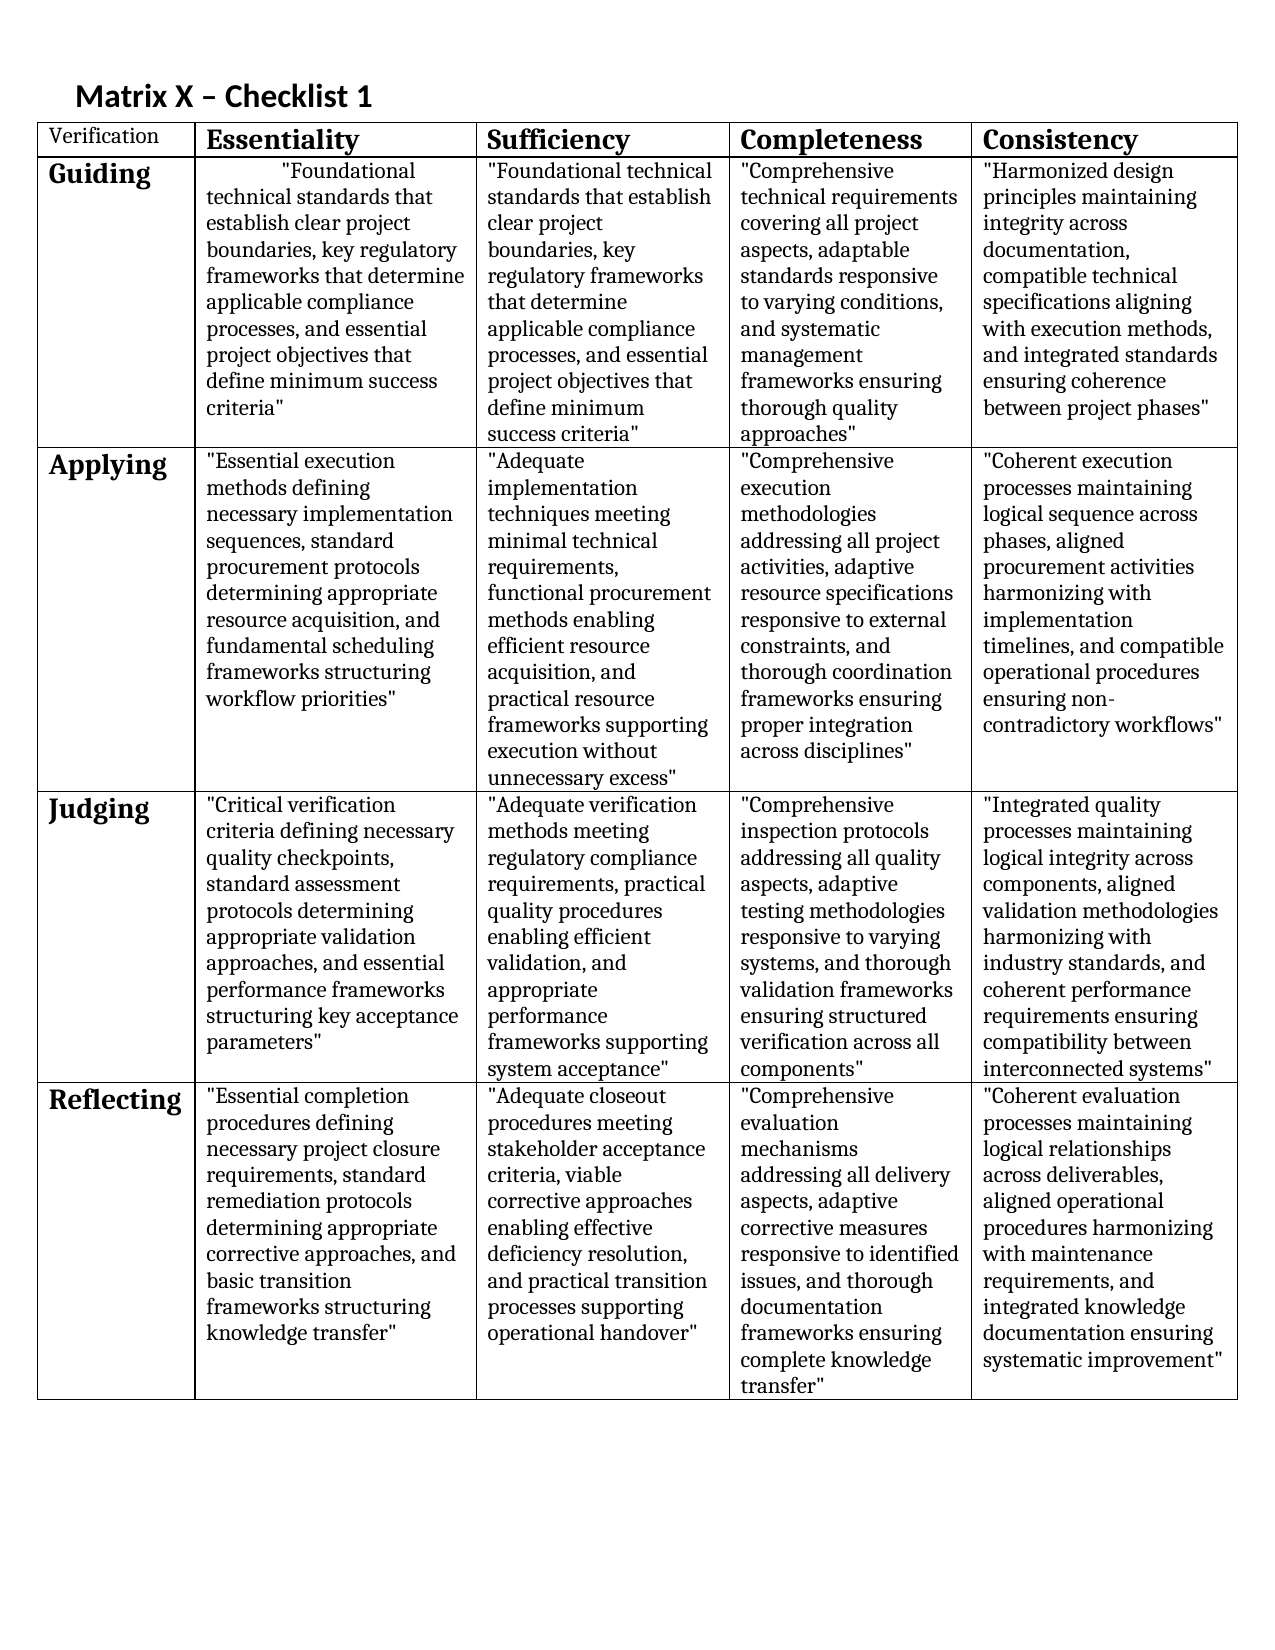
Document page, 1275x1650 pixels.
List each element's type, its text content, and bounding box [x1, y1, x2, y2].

table_cell "Essential execution methods defining necessary implementation sequences, standard procurement protocols determining appropriate resource acquisition, and fundamental scheduling frameworks structuring workflow priorities" [196, 448, 476, 791]
table_cell "Adequate implementation techniques meeting minimal technical requirements, functional procurement methods enabling efficient resource acquisition, and practical resource frameworks supporting execution without unnecessary excess" [477, 448, 729, 791]
table_cell "Coherent execution processes maintaining logical sequence across phases, aligned procurement activities harmonizing with implementation timelines, and compatible operational procedures ensuring non-contradictory workflows" [972, 448, 1237, 791]
table_header Essentiality [196, 123, 476, 156]
table_cell "Comprehensive evaluation mechanisms addressing all delivery aspects, adaptive corrective measures responsive to identified issues, and thorough documentation frameworks ensuring complete knowledge transfer" [730, 1083, 971, 1399]
table_cell "Harmonized design principles maintaining integrity across documentation, compatible technical specifications aligning with execution methods, and integrated standards ensuring coherence between project phases" [972, 158, 1237, 447]
table_cell "Adequate closeout procedures meeting stakeholder acceptance criteria, viable corrective approaches enabling effective deficiency resolution, and practical transition processes supporting operational handover" [477, 1083, 729, 1399]
table_cell "Coherent evaluation processes maintaining logical relationships across deliverables, aligned operational procedures harmonizing with maintenance requirements, and integrated knowledge documentation ensuring systematic improvement" [972, 1083, 1237, 1399]
table_cell "Critical verification criteria defining necessary quality checkpoints, standard assessment protocols determining appropriate validation approaches, and essential performance frameworks structuring key acceptance parameters" [196, 792, 476, 1082]
table_cell "Comprehensive technical requirements covering all project aspects, adaptable standards responsive to varying conditions, and systematic management frameworks ensuring thorough quality approaches" [730, 158, 971, 447]
table_cell Applying [38, 448, 194, 791]
table_cell "Foundational technical standards that establish clear project boundaries, key regulatory frameworks that determine applicable compliance processes, and essential project objectives that define minimum success criteria" [477, 158, 729, 447]
subtitle Matrix X – Checklist 1 [75, 75, 1200, 116]
table_cell Judging [38, 792, 194, 1082]
table_cell "Essential completion procedures defining necessary project closure requirements, standard remediation protocols determining appropriate corrective approaches, and basic transition frameworks structuring knowledge transfer" [196, 1083, 476, 1399]
table_cell "Integrated quality processes maintaining logical integrity across components, aligned validation methodologies harmonizing with industry standards, and coherent performance requirements ensuring compatibility between interconnected systems" [972, 792, 1237, 1082]
table_cell "Comprehensive inspection protocols addressing all quality aspects, adaptive testing methodologies responsive to varying systems, and thorough validation frameworks ensuring structured verification across all components" [730, 792, 971, 1082]
table_cell "Foundational technical standards that establish clear project boundaries, key regulatory frameworks that determine applicable compliance processes, and essential project objectives that define minimum success criteria" [196, 158, 476, 447]
table_header Consistency [972, 123, 1237, 156]
table_header Verification [38, 123, 194, 156]
table_header Sufficiency [477, 123, 729, 156]
table_cell "Comprehensive execution methodologies addressing all project activities, adaptive resource specifications responsive to external constraints, and thorough coordination frameworks ensuring proper integration across disciplines" [730, 448, 971, 791]
table_cell "Adequate verification methods meeting regulatory compliance requirements, practical quality procedures enabling efficient validation, and appropriate performance frameworks supporting system acceptance" [477, 792, 729, 1082]
table_cell Guiding [38, 158, 194, 447]
table_header Completeness [730, 123, 971, 156]
table_cell Reflecting [38, 1083, 194, 1399]
